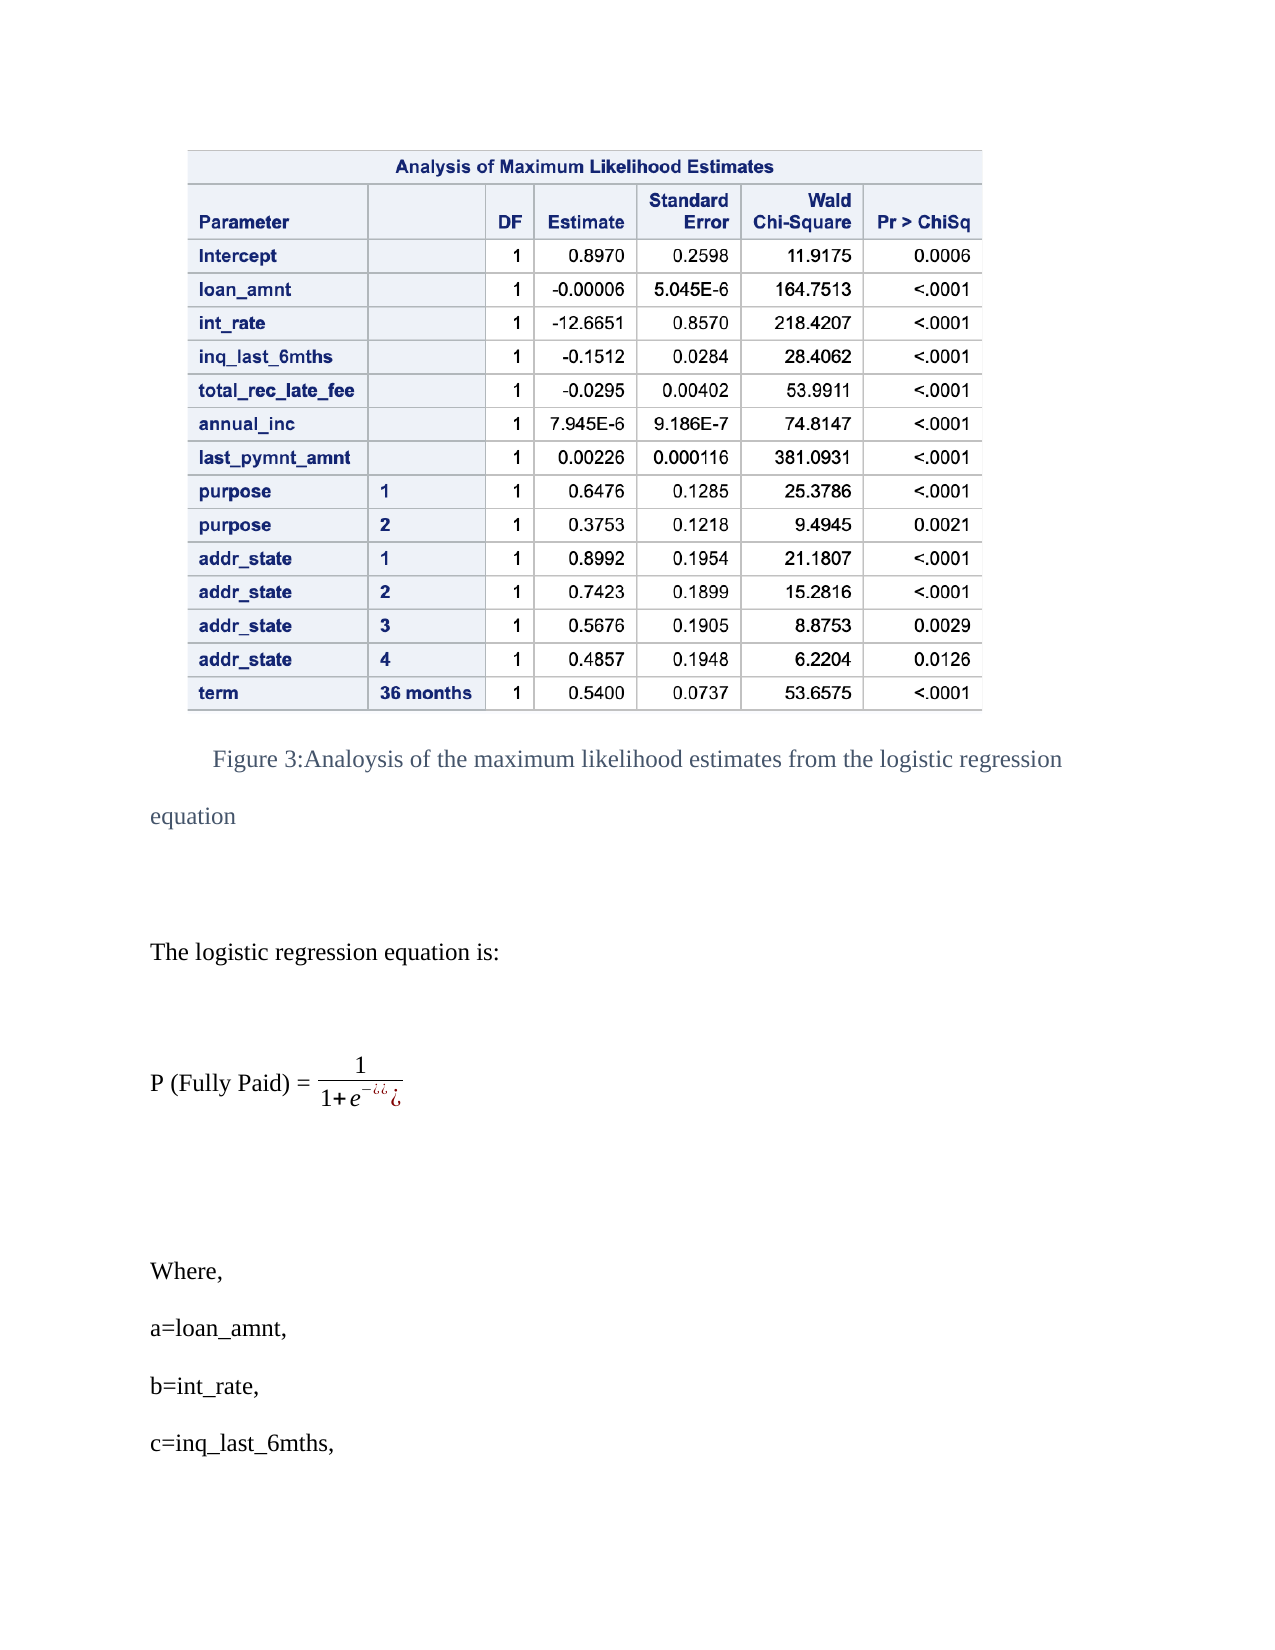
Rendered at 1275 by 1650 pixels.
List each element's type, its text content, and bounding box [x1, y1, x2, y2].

picture [187, 150, 983, 714]
text a=loan_amnt, b=int_rate, c=inq_last_6mths, [150, 1313, 1125, 1457]
text P (Fully Paid) = [150, 1052, 1125, 1112]
text Where, [150, 1256, 1125, 1285]
text The logistic regression equation is: [150, 937, 1125, 966]
text Figure 3:Analoysis of the maximum likelihood estimates from the logistic regression equation [150, 744, 1125, 830]
